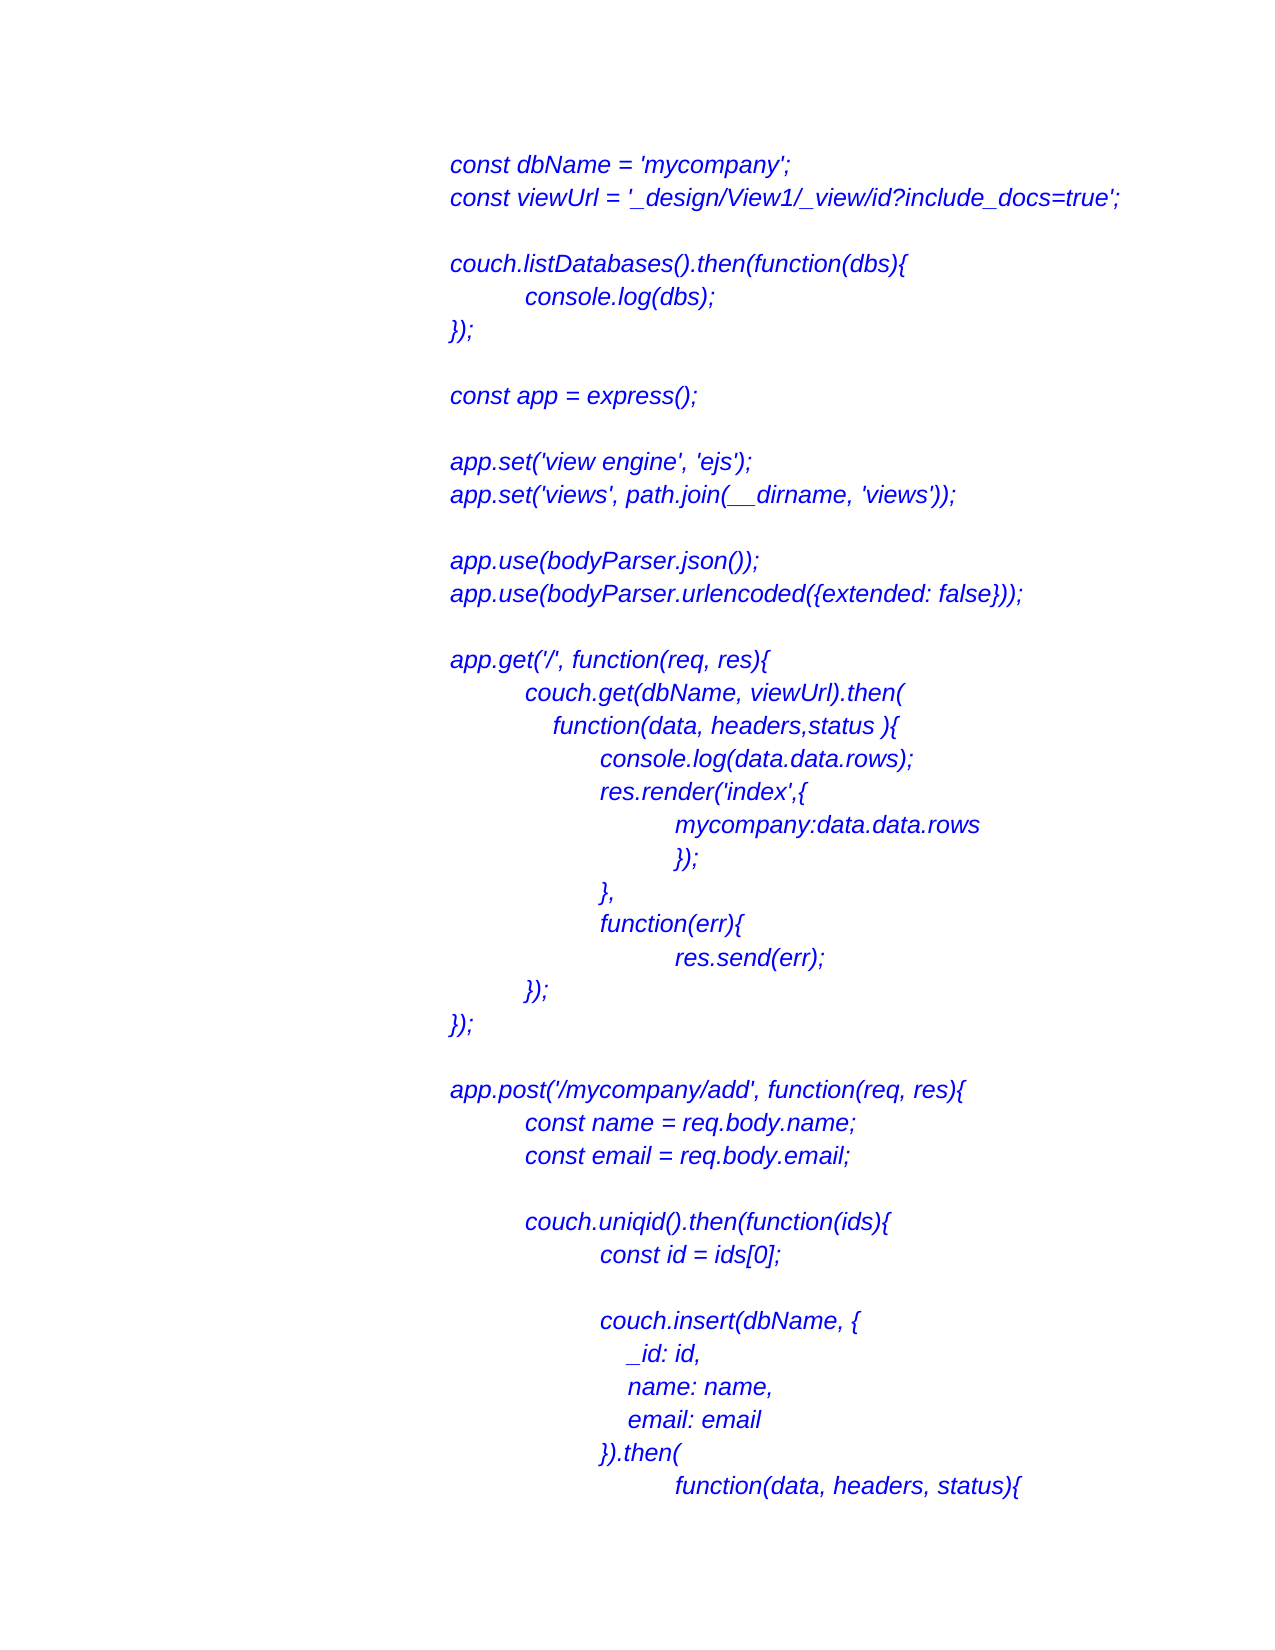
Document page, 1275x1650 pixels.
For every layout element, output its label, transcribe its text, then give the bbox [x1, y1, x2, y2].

text function(err){ [450, 909, 1125, 938]
text name: name, [450, 1372, 1125, 1401]
text console.log(data.data.rows); [450, 744, 1125, 773]
text app.post('/mycompany/add', function(req, res){ [450, 1074, 1125, 1103]
text function(data, headers, status){ [450, 1471, 1125, 1499]
text const app = express(); [450, 381, 1125, 410]
text const name = req.body.name; [450, 1108, 1125, 1136]
text }); [450, 843, 1125, 872]
text res.send(err); [450, 942, 1125, 971]
text console.log(dbs); [450, 282, 1125, 311]
text app.set('view engine', 'ejs'); [450, 447, 1125, 476]
text const email = req.body.email; [450, 1141, 1125, 1169]
text _id: id, [450, 1339, 1125, 1367]
text }, [450, 876, 1125, 905]
text }); [450, 1008, 1125, 1037]
text app.set('views', path.join(__dirname, 'views')); [450, 480, 1125, 509]
text const dbName = 'mycompany'; [450, 150, 1125, 179]
text couch.get(dbName, viewUrl).then( [450, 678, 1125, 707]
text }).then( [450, 1438, 1125, 1467]
text app.use(bodyParser.json()); [450, 546, 1125, 575]
text app.get('/', function(req, res){ [450, 645, 1125, 674]
text const viewUrl = '_design/View1/_view/id?include_docs=true'; [450, 183, 1125, 212]
text couch.listDatabases().then(function(dbs){ [450, 249, 1125, 278]
text }); [450, 315, 1125, 344]
text const id = ids[0]; [450, 1240, 1125, 1268]
text function(data, headers,status ){ [450, 711, 1125, 740]
text }); [450, 976, 1125, 1004]
text email: email [450, 1405, 1125, 1433]
text couch.uniqid().then(function(ids){ [450, 1207, 1125, 1235]
text couch.insert(dbName, { [450, 1306, 1125, 1334]
text app.use(bodyParser.urlencoded({extended: false})); [450, 579, 1125, 608]
text res.render('index',{ [450, 777, 1125, 806]
text mycompany:data.data.rows [450, 810, 1125, 839]
